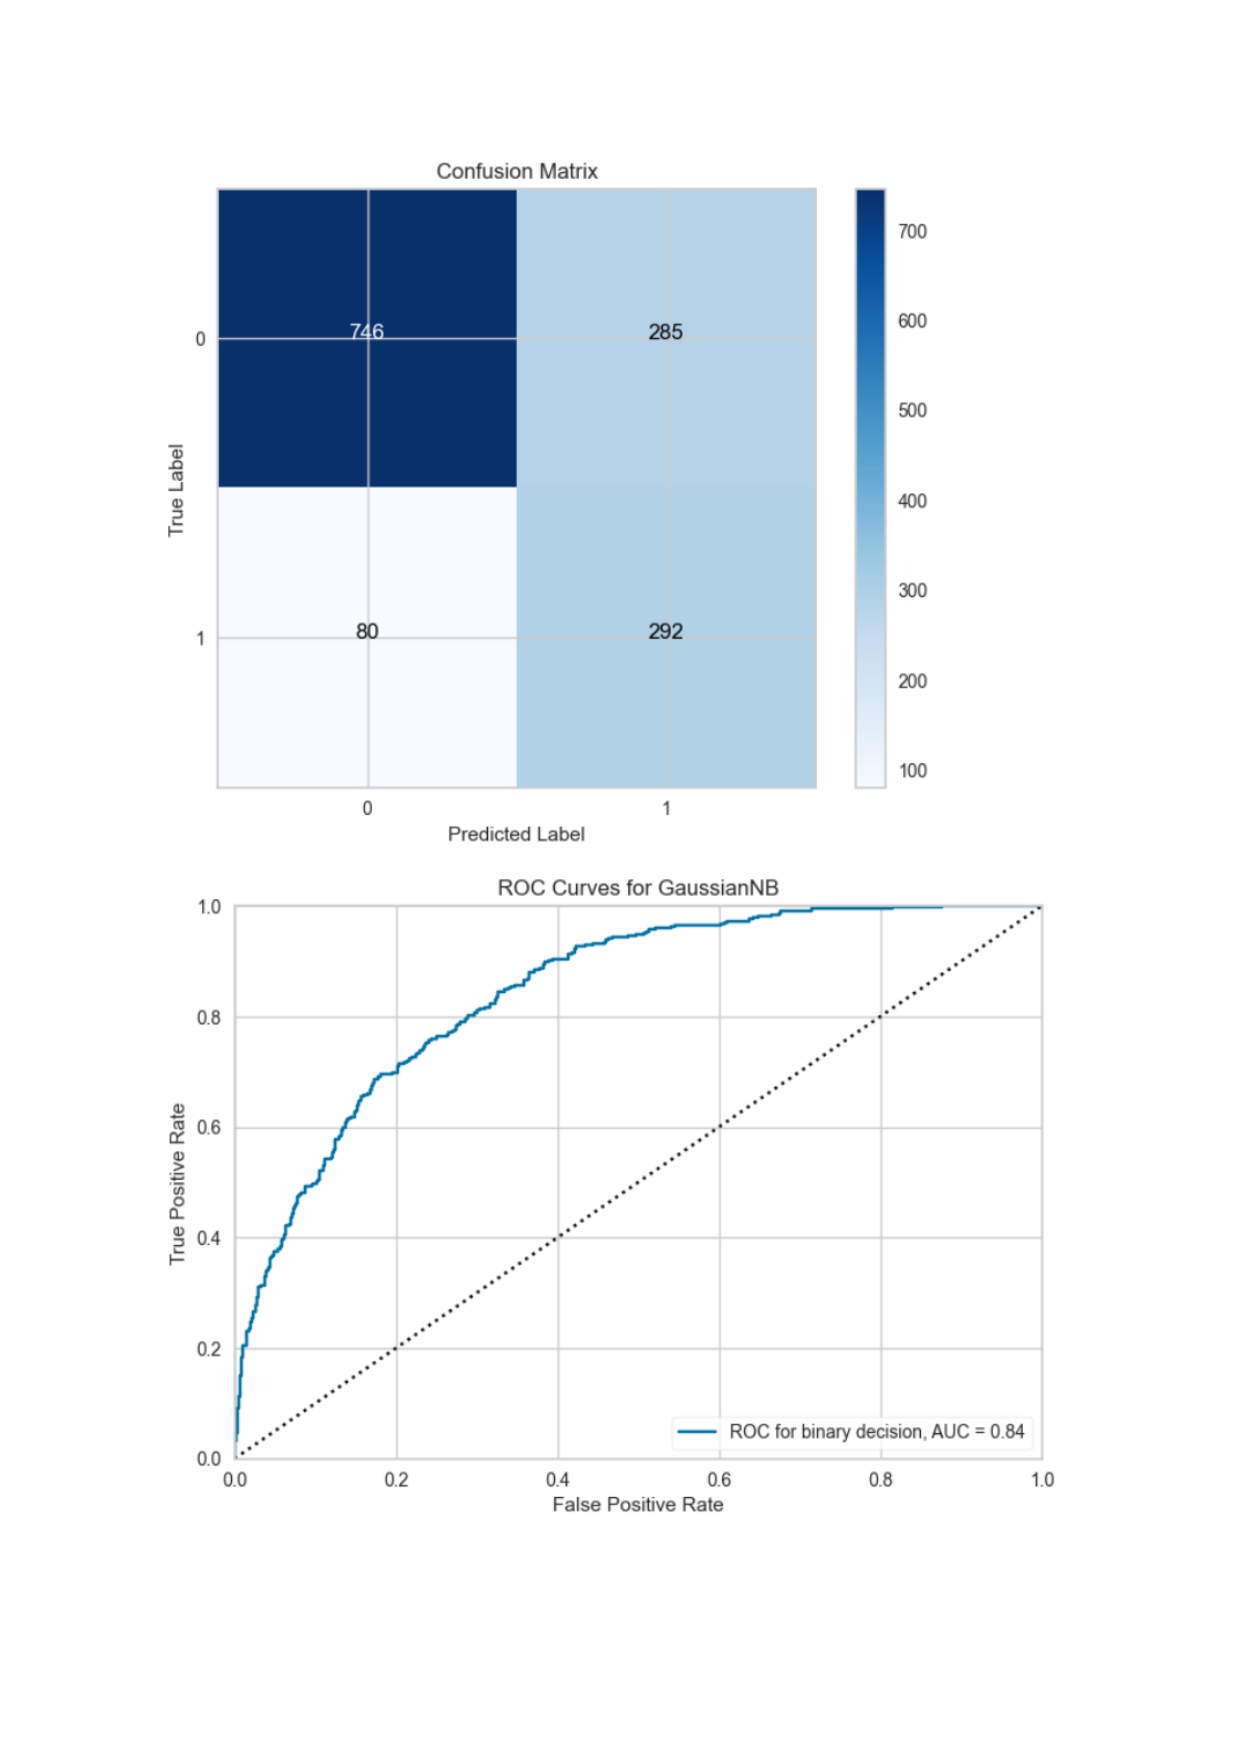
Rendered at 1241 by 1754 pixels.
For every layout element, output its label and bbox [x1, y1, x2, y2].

picture [150, 150, 947, 845]
picture [150, 863, 1089, 1526]
